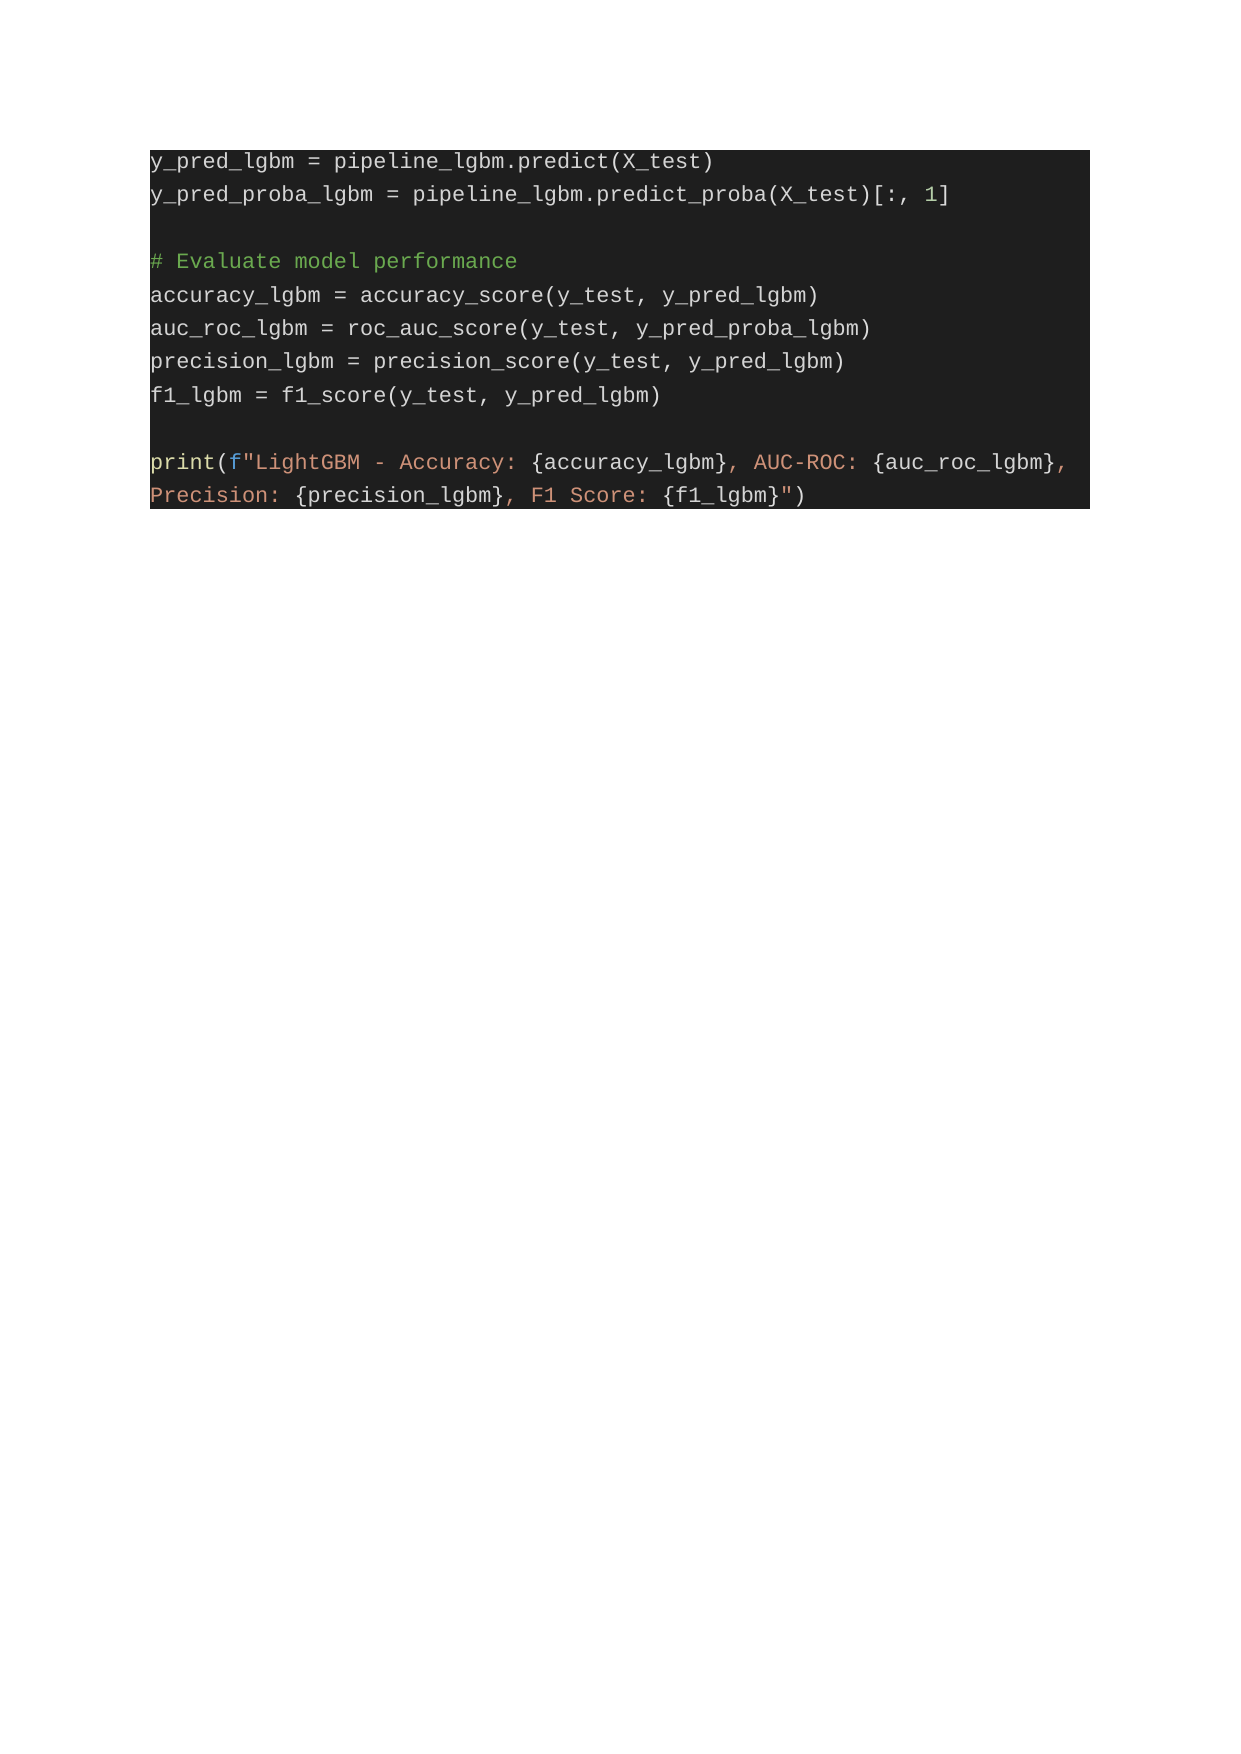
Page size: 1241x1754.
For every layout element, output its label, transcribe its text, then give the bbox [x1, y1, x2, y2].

text # Evaluate model performance [150, 250, 1090, 275]
text auc_roc_lgbm = roc_auc_score(y_test, y_pred_proba_lgbm) [150, 317, 1090, 342]
text print(f"LightGBM - Accuracy: {accuracy_lgbm}, AUC-ROC: {auc_roc_lgbm}, Precision: {precision_lgbm}, F1 Score: {f1_lgbm}") [150, 451, 1090, 509]
text y_pred_lgbm = pipeline_lgbm.predict(X_test) [150, 150, 1090, 175]
text f1_lgbm = f1_score(y_test, y_pred_lgbm) [150, 384, 1090, 409]
text accuracy_lgbm = accuracy_score(y_test, y_pred_lgbm) [150, 284, 1090, 308]
text precision_lgbm = precision_score(y_test, y_pred_lgbm) [150, 351, 1090, 375]
text y_pred_proba_lgbm = pipeline_lgbm.predict_proba(X_test)[:, 1] [150, 183, 1090, 208]
